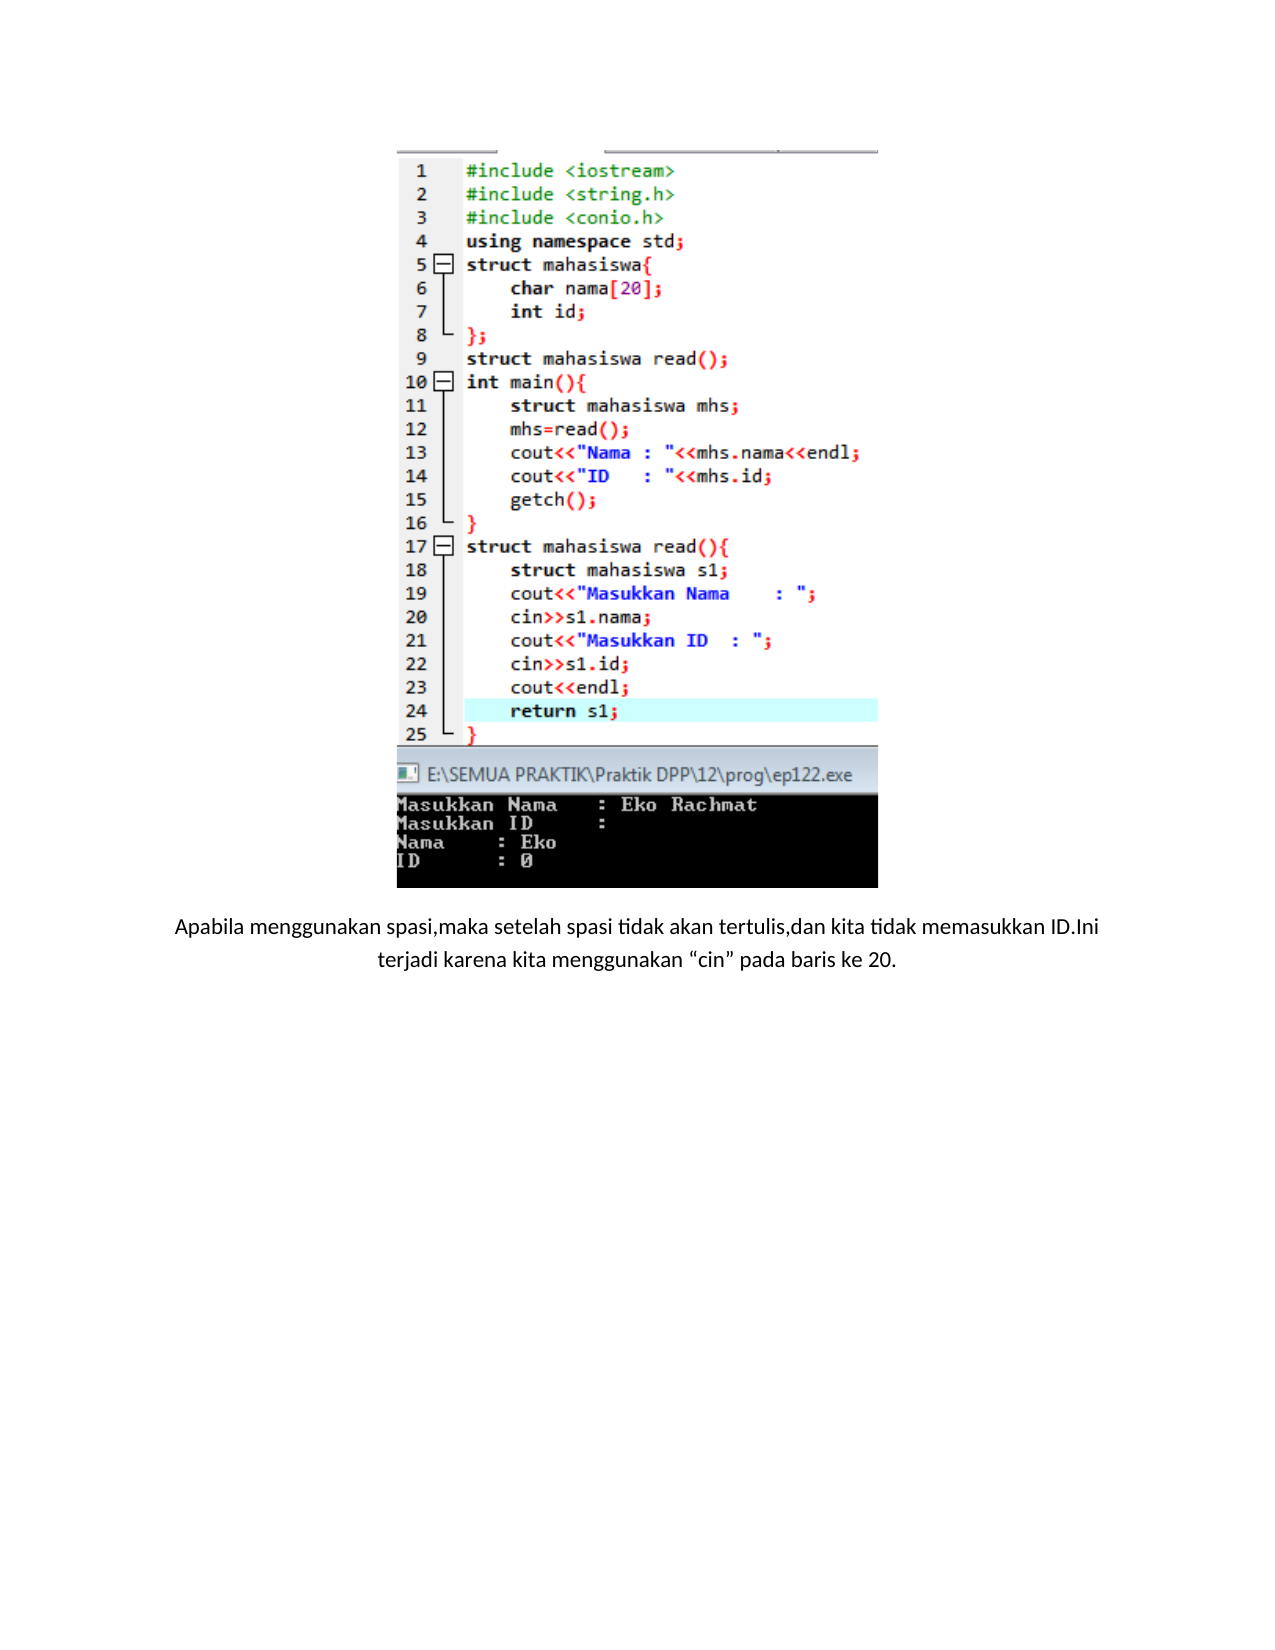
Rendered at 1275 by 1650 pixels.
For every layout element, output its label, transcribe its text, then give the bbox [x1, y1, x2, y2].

text Apabila menggunakan spasi,maka setelah spasi tidak akan tertulis,dan kita tidak memasukkan ID.Ini terjadi karena kita menggunakan “cin” pada baris ke 20. [150, 912, 1125, 973]
picture [396, 150, 879, 888]
